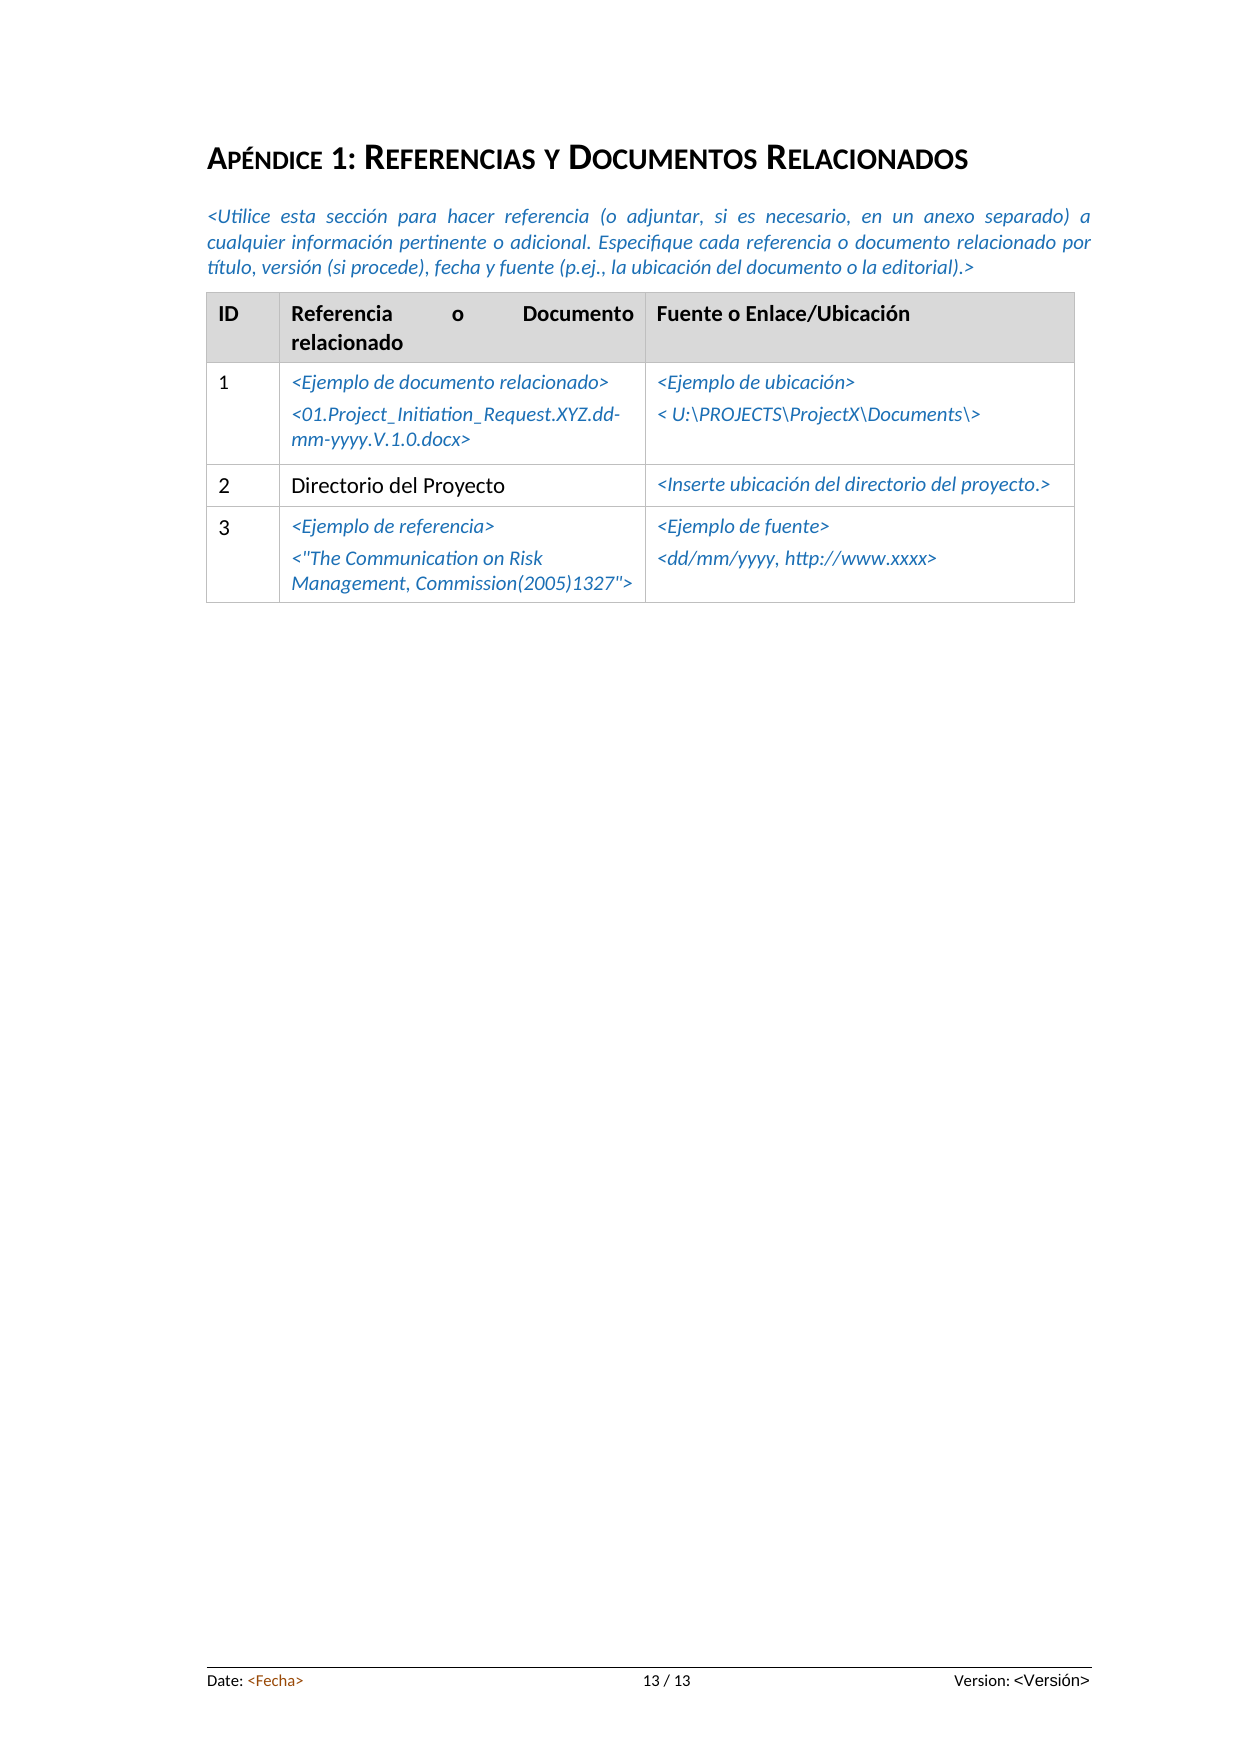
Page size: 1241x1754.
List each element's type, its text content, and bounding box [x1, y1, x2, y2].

table_cell <Ejemplo de ubicación> < U:\PROJECTS\ProjectX\Documents\> [646, 363, 1074, 464]
table_header ID [207, 293, 279, 362]
table_cell <Ejemplo de fuente> <dd/mm/yyyy, http://www.xxxx> [646, 507, 1074, 602]
table_cell 1 [207, 363, 279, 464]
table_cell Directorio del Proyecto [280, 465, 645, 506]
table_cell 2 [207, 465, 279, 506]
table_cell 3 [207, 507, 279, 602]
text <Utilice esta sección para hacer referencia (o adjuntar, si es necesario, en un anexo separado) a cualquier información pertinente o adicional. Especifique cada referencia o documento relacionado por título, versión (si procede), fecha y fuente (p.ej., la ubicación del documento o la editorial).> [207, 203, 1092, 280]
table_header Referencia o Documento relacionado [280, 293, 645, 362]
table_cell <Inserte ubicación del directorio del proyecto.> [646, 465, 1074, 506]
table_cell <Ejemplo de referencia> <"The Communication on Risk Management, Commission(2005)1327"> [280, 507, 645, 602]
table_cell <Ejemplo de documento relacionado> <01.Project_Initiation_Request.XYZ.dd-mm-yyyy.V.1.0.docx> [280, 363, 645, 464]
text Apéndice 1: Referencias y Documentos Relacionados [207, 133, 1092, 178]
table_header Fuente o Enlace/Ubicación [646, 293, 1074, 362]
